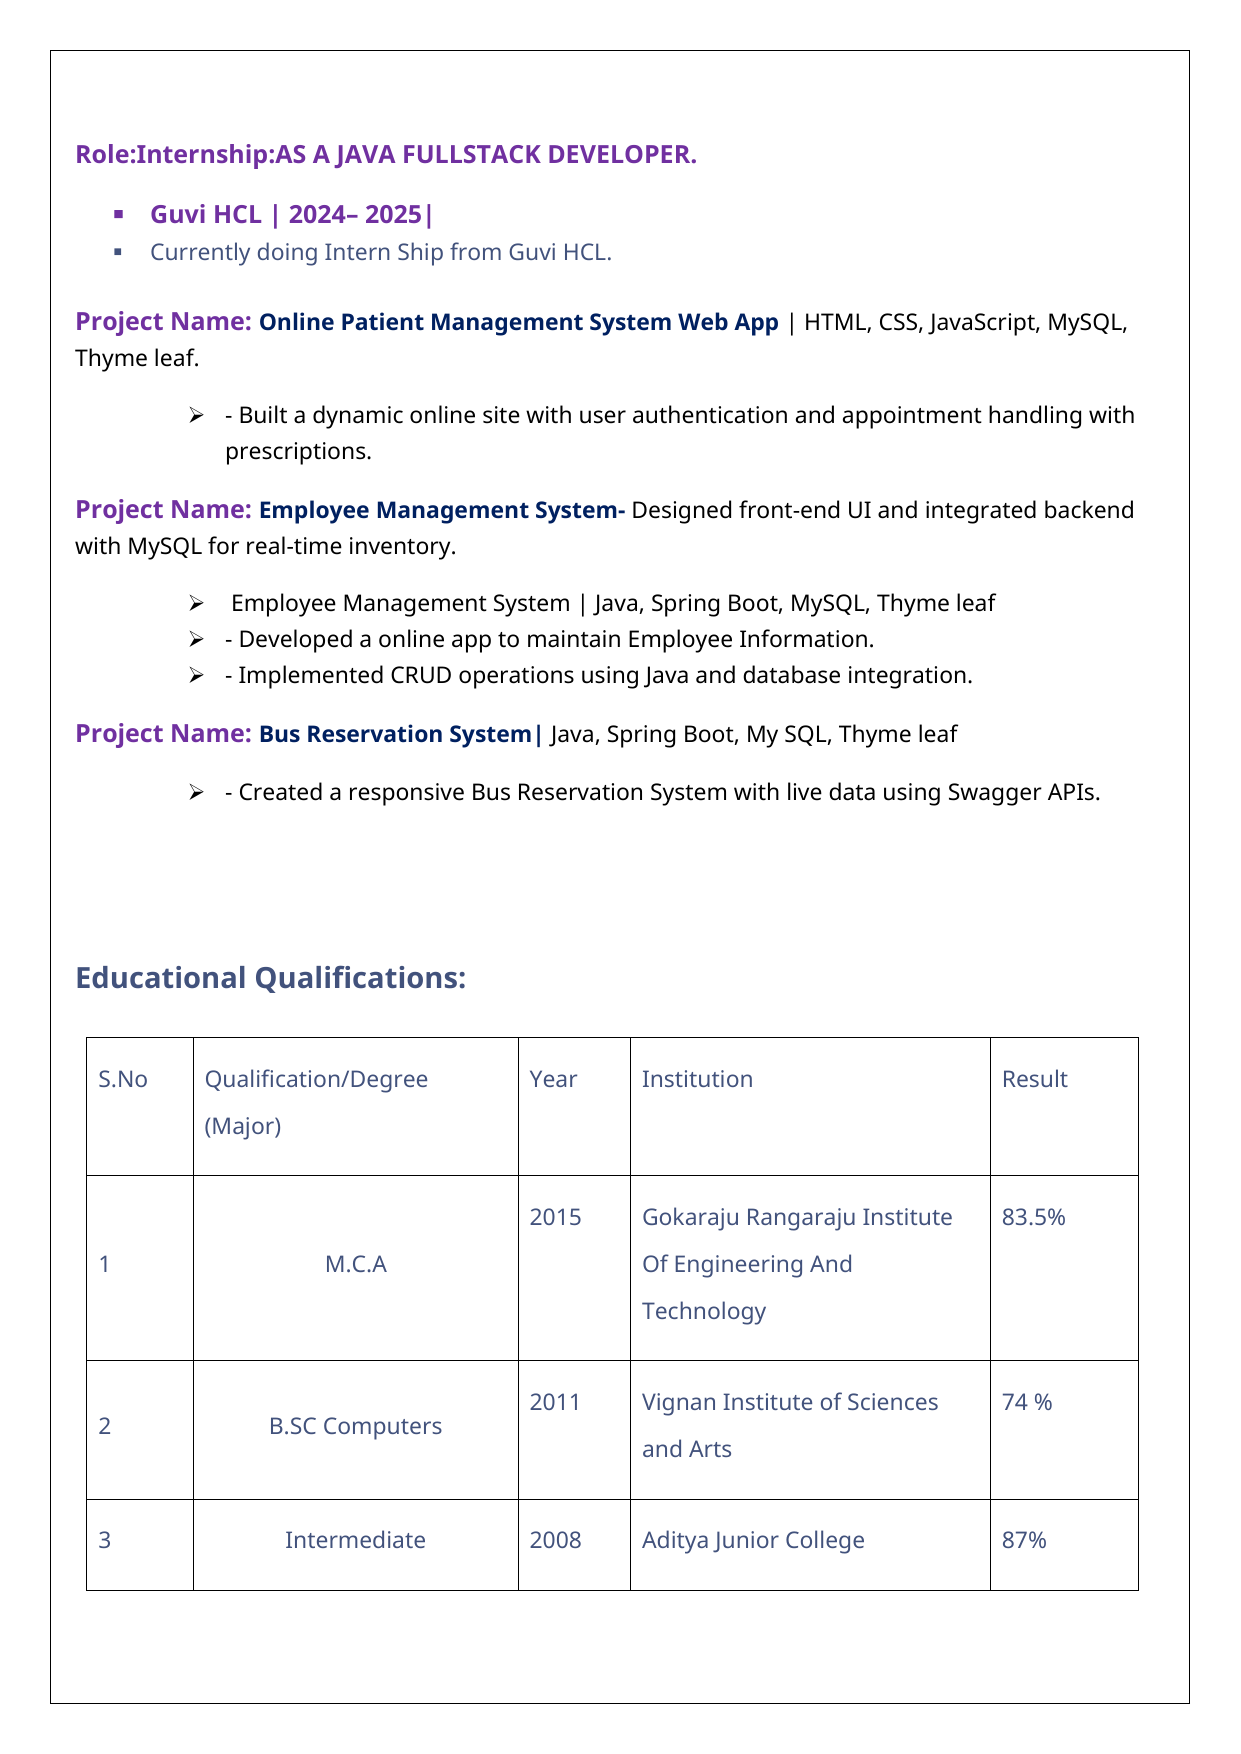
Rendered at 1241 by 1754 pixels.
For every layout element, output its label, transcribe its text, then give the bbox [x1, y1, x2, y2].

table_cell 83.5% [991, 1176, 1138, 1360]
table_header Year [519, 1038, 630, 1175]
table_cell Aditya Junior College [631, 1500, 990, 1590]
table_cell 2011 [519, 1361, 630, 1498]
table_header S.No [87, 1038, 193, 1175]
text Project Name: Online Patient Management System Web App | HTML, CSS, JavaScript, MySQL, Thyme leaf. [75, 303, 1165, 373]
table_cell 87% [991, 1500, 1138, 1590]
table_header Institution [631, 1038, 990, 1175]
table_cell M.C.A [194, 1176, 518, 1360]
table_header Result [991, 1038, 1138, 1175]
text Role:Internship:AS A JAVA FULLSTACK DEVELOPER. [75, 136, 1165, 170]
table_cell 3 [87, 1500, 193, 1590]
table_cell Vignan Institute of Sciences and Arts [631, 1361, 990, 1498]
table_cell 2008 [519, 1500, 630, 1590]
text Educational Qualifications: [75, 957, 1165, 997]
table_cell Intermediate [194, 1500, 518, 1590]
list - Developed a online app to maintain Employee Information. [187, 623, 1165, 654]
table_cell 74 % [991, 1361, 1138, 1498]
table_cell B.SC Computers [194, 1361, 518, 1498]
list Employee Management System | Java, Spring Boot, MySQL, Thyme leaf [187, 587, 1165, 618]
list Guvi HCL | 2024– 2025| [112, 196, 1165, 230]
table_header Qualification/Degree (Major) [194, 1038, 518, 1175]
list Currently doing Intern Ship from Guvi HCL. [112, 235, 1165, 267]
list - Built a dynamic online site with user authentication and appointment handling with prescriptions. [187, 399, 1165, 466]
table_cell 1 [87, 1176, 193, 1360]
table_cell 2015 [519, 1176, 630, 1360]
text Project Name: Bus Reservation System| Java, Spring Boot, My SQL, Thyme leaf [75, 716, 1165, 749]
list - Implemented CRUD operations using Java and database integration. [187, 659, 1165, 690]
text Project Name: Employee Management System- Designed front-end UI and integrated backend with MySQL for real-time inventory. [75, 491, 1165, 561]
list - Created a responsive Bus Reservation System with live data using Swagger APIs. [187, 776, 1165, 807]
table_cell Gokaraju Rangaraju Institute Of Engineering And Technology [631, 1176, 990, 1360]
table_cell 2 [87, 1361, 193, 1498]
